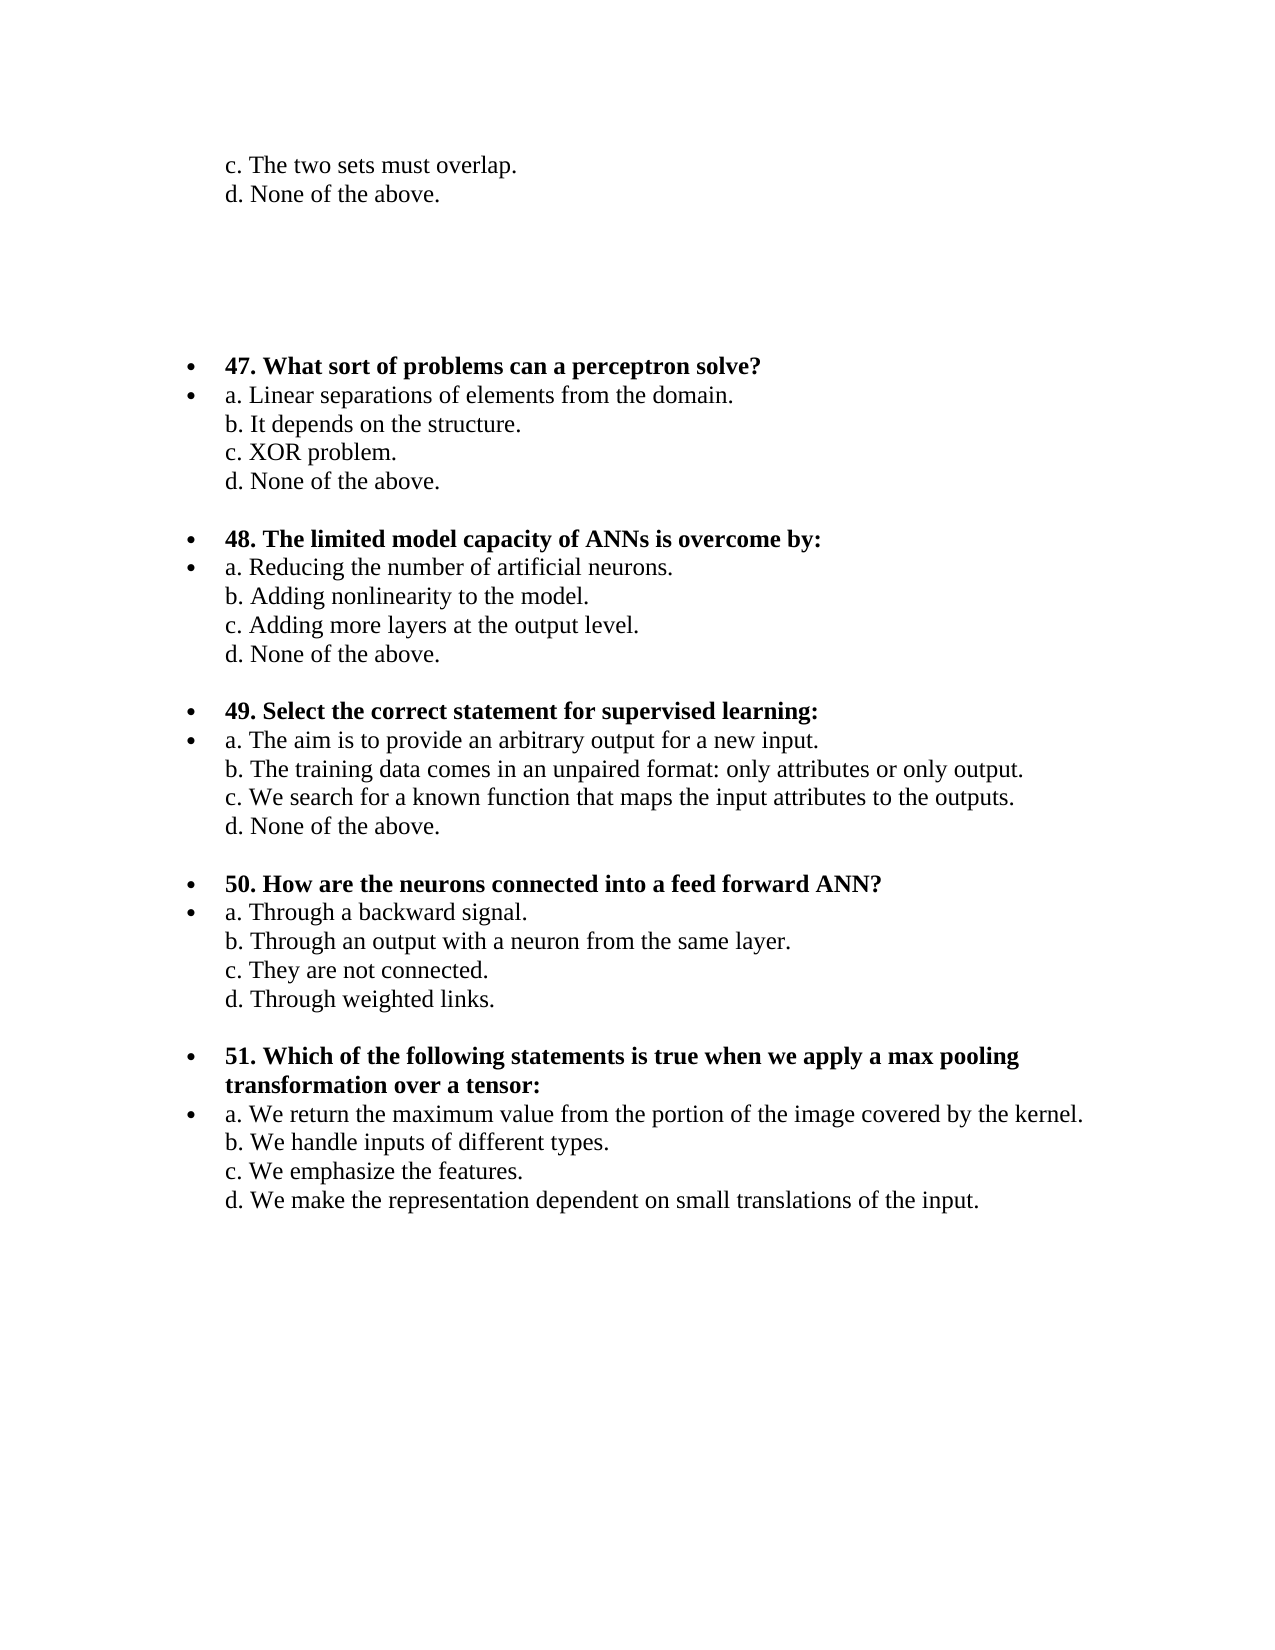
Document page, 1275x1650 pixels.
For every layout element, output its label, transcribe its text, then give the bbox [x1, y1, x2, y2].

list a. The aim is to provide an arbitrary output for a new input. b. The training data comes in an unpaired format: only attributes or only output. c. We search for a known function that maps the input attributes to the outputs. d. None of the above. [187, 725, 1125, 840]
list 49. Select the correct statement for supervised learning: [187, 696, 1125, 725]
list a. Reducing the number of artificial neurons. b. Adding nonlinearity to the model. c. Adding more layers at the output level. d. None of the above. [187, 552, 1125, 667]
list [187, 150, 1125, 207]
list a. We return the maximum value from the portion of the image covered by the kernel. b. We handle inputs of different types. c. We emphasize the features. d. We make the representation dependent on small translations of the input. [187, 1099, 1125, 1214]
list a. Linear separations of elements from the domain. b. It depends on the structure. c. XOR problem. d. None of the above. [187, 380, 1125, 495]
list 51. Which of the following statements is true when we apply a max pooling transformation over a tensor: [187, 1041, 1125, 1099]
list 48. The limited model capacity of ANNs is overcome by: [187, 524, 1125, 552]
list a. Through a backward signal. b. Through an output with a neuron from the same layer. c. They are not connected. d. Through weighted links. [187, 897, 1125, 1012]
list 50. How are the neurons connected into a feed forward ANN? [187, 869, 1125, 897]
list 47. What sort of problems can a perceptron solve? [187, 351, 1125, 380]
